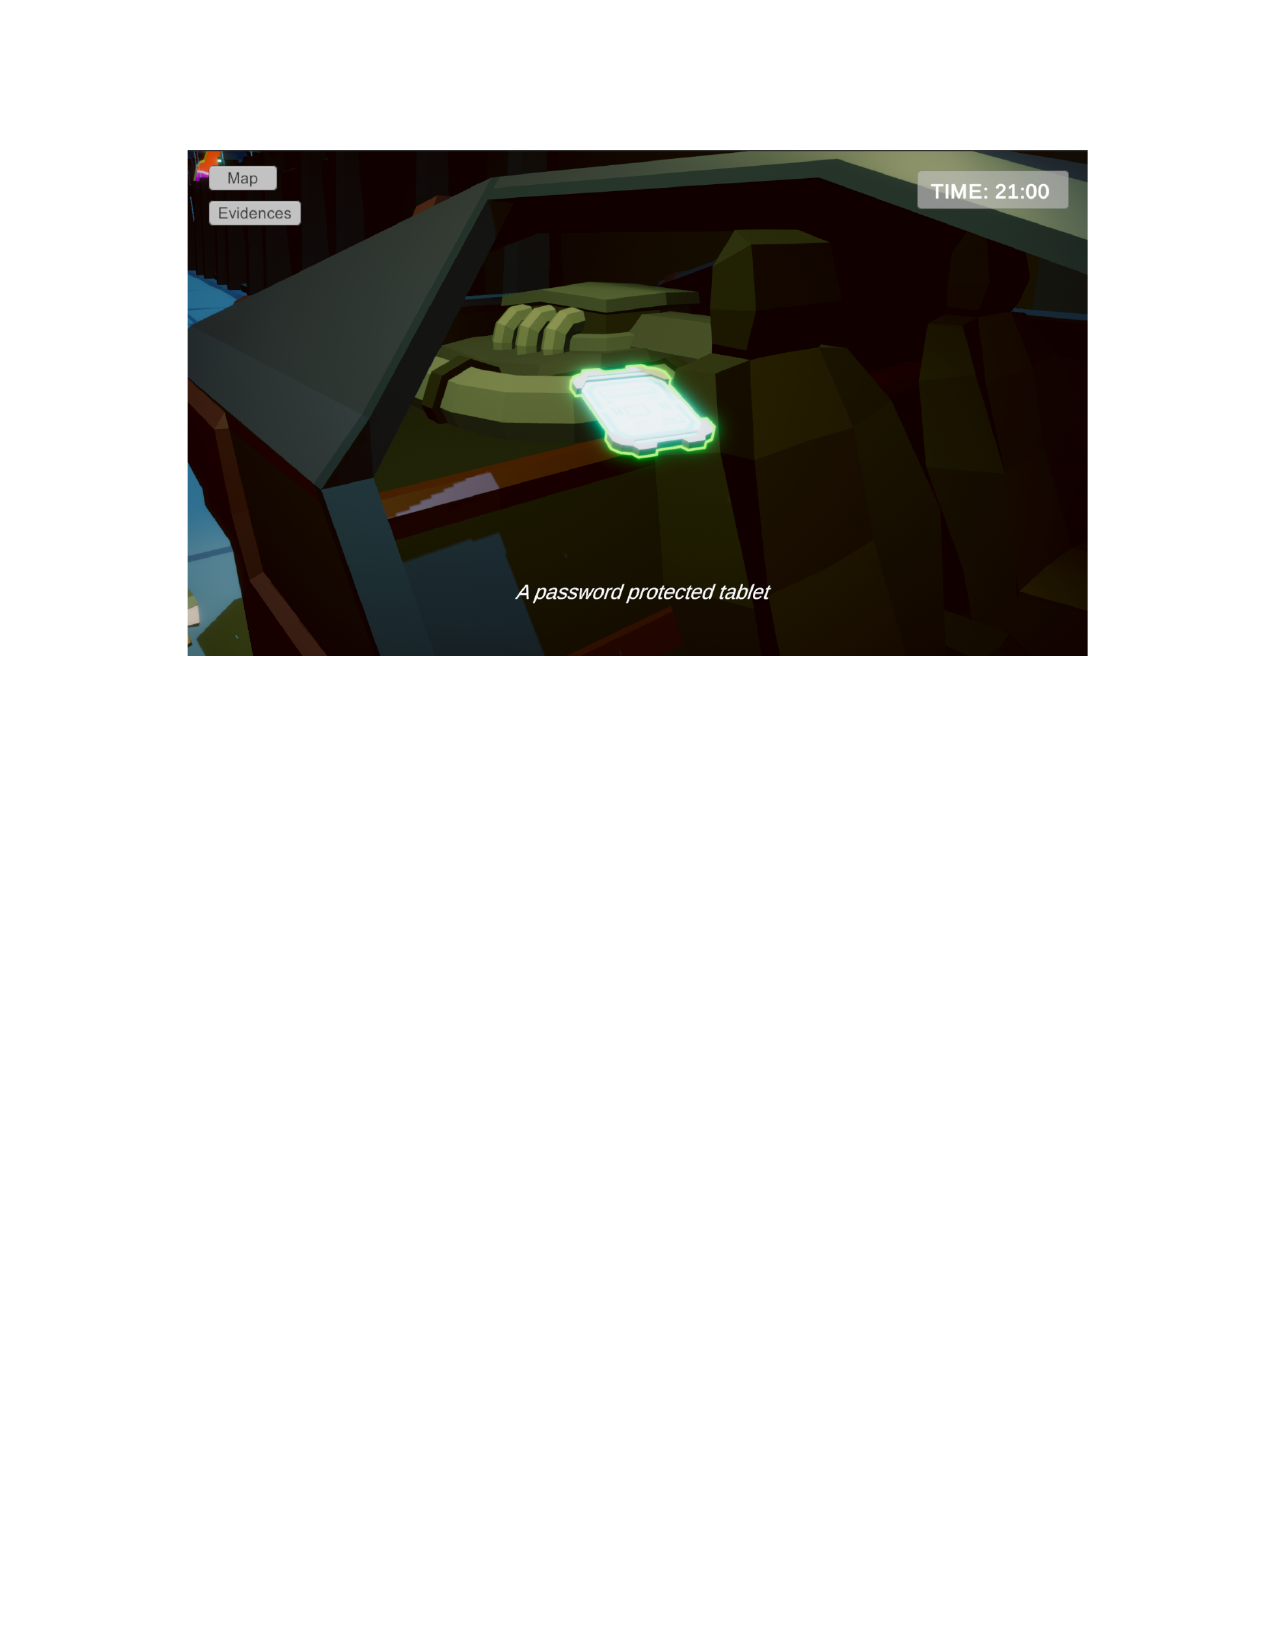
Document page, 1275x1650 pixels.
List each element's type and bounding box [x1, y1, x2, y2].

picture [187, 150, 1088, 656]
